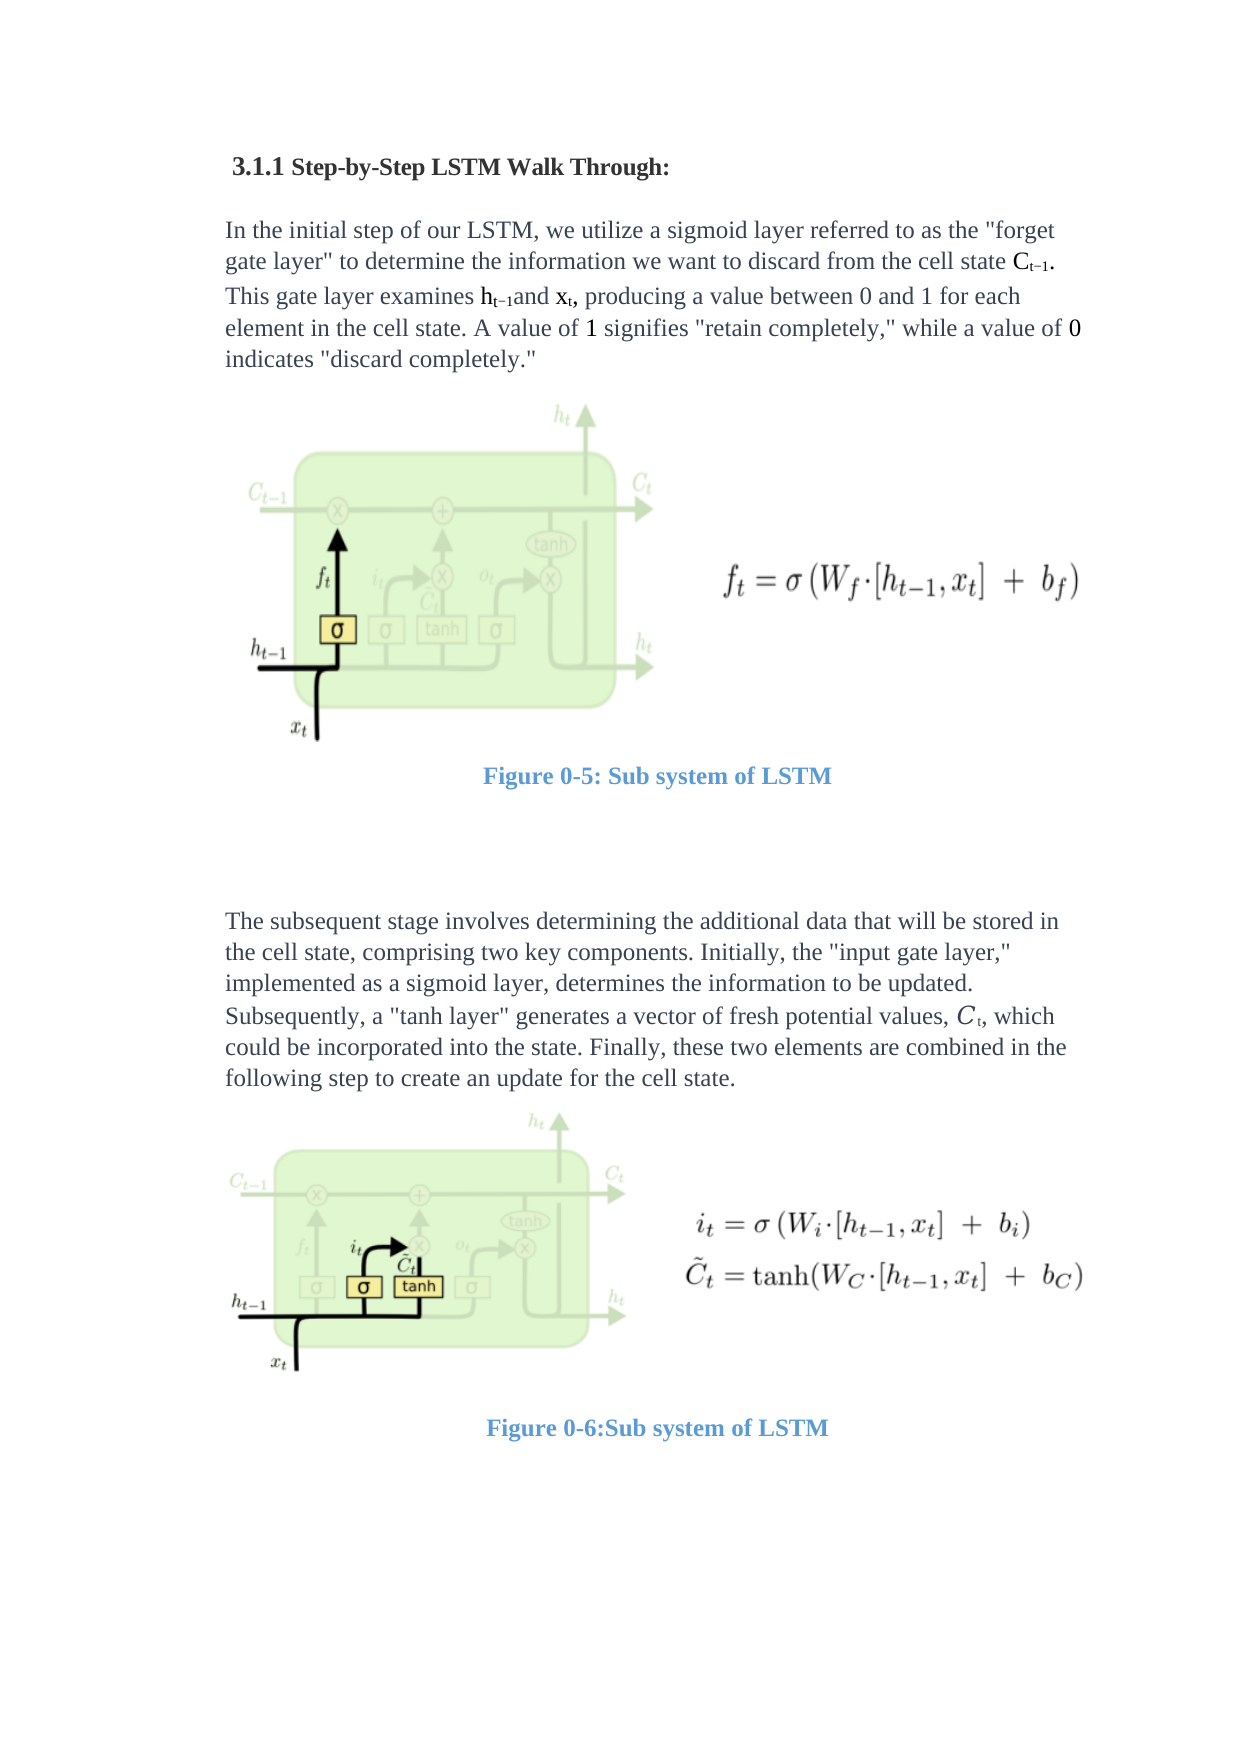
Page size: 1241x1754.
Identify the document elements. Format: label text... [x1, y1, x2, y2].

picture [225, 391, 1089, 742]
subtitle 3.1.1 Step-by-Step LSTM Walk Through: [225, 150, 1090, 181]
text The subsequent stage involves determining the additional data that will be stored in the cell state, comprising two key components. Initially, the "input gate layer," implemented as a sigmoid layer, determines the information to be updated. Subsequently, a "tanh layer" generates a vector of fresh potential values, 𝐶t, which could be incorporated into the state. Finally, these two elements are combined in the following step to create an update for the cell state. [225, 906, 1090, 1092]
text In the initial step of our LSTM, we utilize a sigmoid layer referred to as the "forget gate layer" to determine the information we want to discard from the cell state Ct−1. This gate layer examines ht−1​and xt, producing a value between 0 and 1 for each element in the cell state. A value of 1 signifies "retain completely," while a value of 0 indicates "discard completely." [225, 215, 1090, 373]
picture [225, 1110, 1091, 1395]
